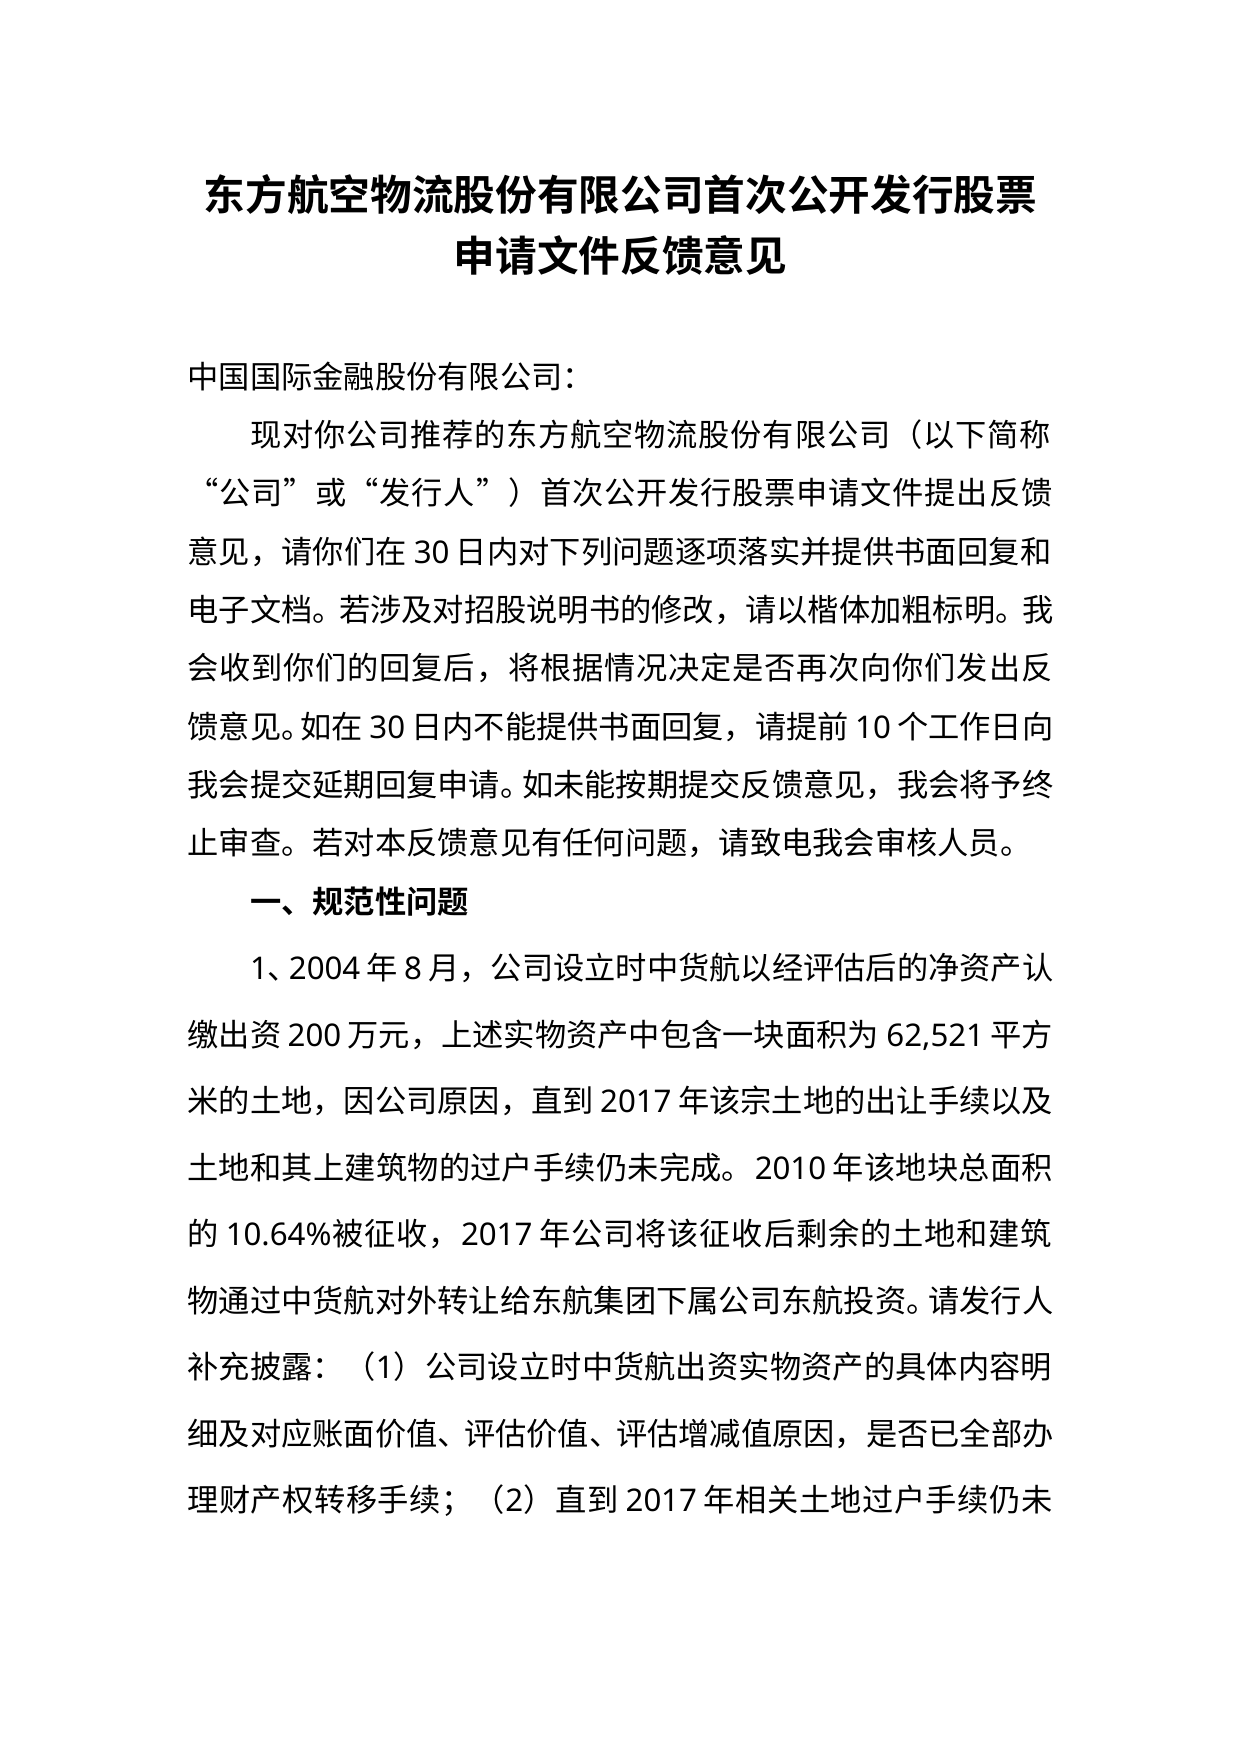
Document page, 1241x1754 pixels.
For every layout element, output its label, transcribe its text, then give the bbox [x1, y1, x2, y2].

list 中国国际金融股份有限公司： [187, 341, 1053, 400]
text 东方航空物流股份有限公司首次公开发行股票申请文件反馈意见 [187, 162, 1053, 283]
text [187, 991, 1053, 1589]
list 现对你公司推荐的东方航空物流股份有限公司（以下简称“公司”或“发行人”）首次公开发行股票申请文件提出反馈意见，请你们在30日内对下列问题逐项落实并提供书面回复和电子文档。若涉及对招股说明书的修改，请以楷体加粗标明。我会收到你们的回复后，将根据情况决定是否再次向你们发出反馈意见。如在30日内不能提供书面回复，请提前10个工作日向我会提交延期回复申请。如未能按期提交反馈意见，我会将予终止审查。若对本反馈意见有任何问题，请致电我会审核人员。 [187, 400, 1053, 925]
text 一、规范性问题 [187, 925, 1053, 991]
